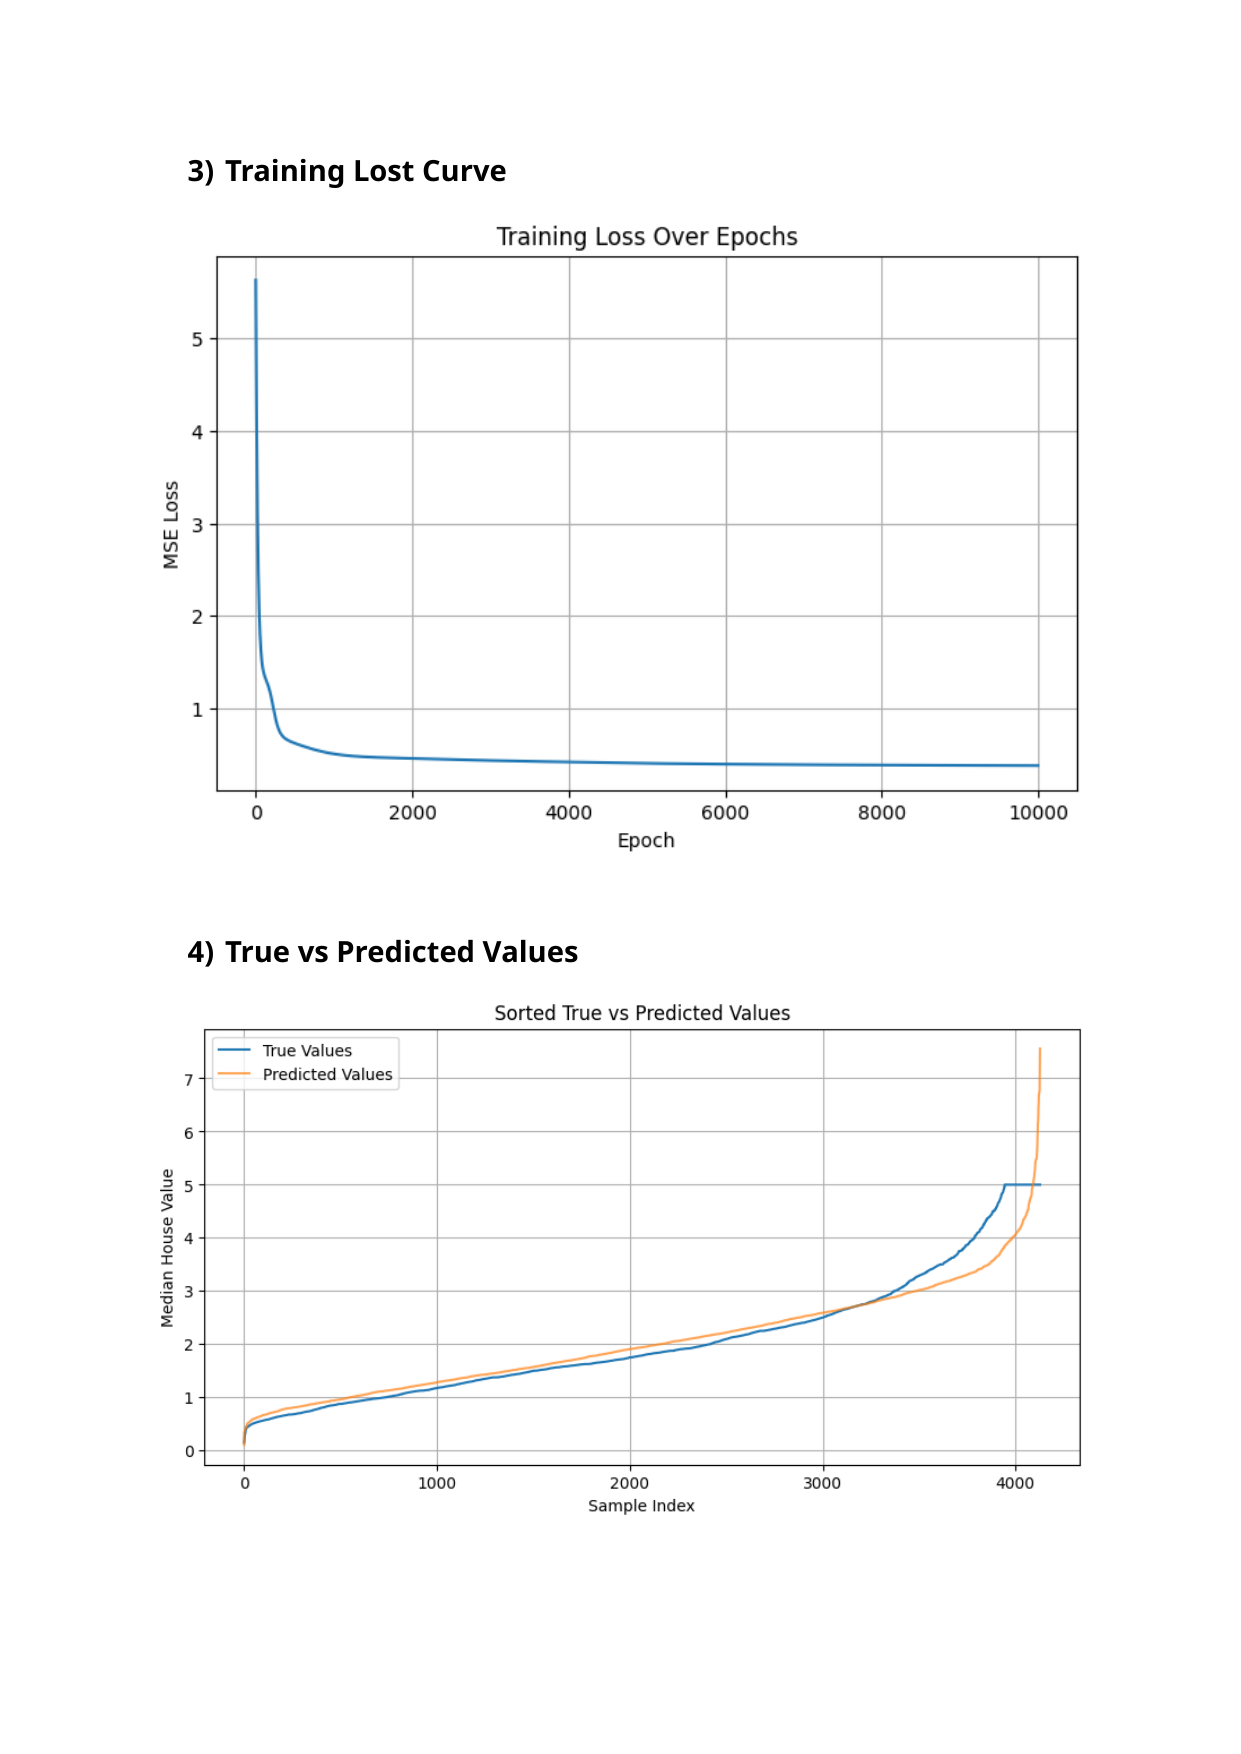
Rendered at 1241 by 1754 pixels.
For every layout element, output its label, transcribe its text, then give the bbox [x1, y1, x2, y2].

list True vs Predicted Values [187, 931, 1090, 971]
picture [150, 212, 1091, 864]
list Training Lost Curve [187, 150, 1090, 190]
picture [150, 993, 1091, 1525]
